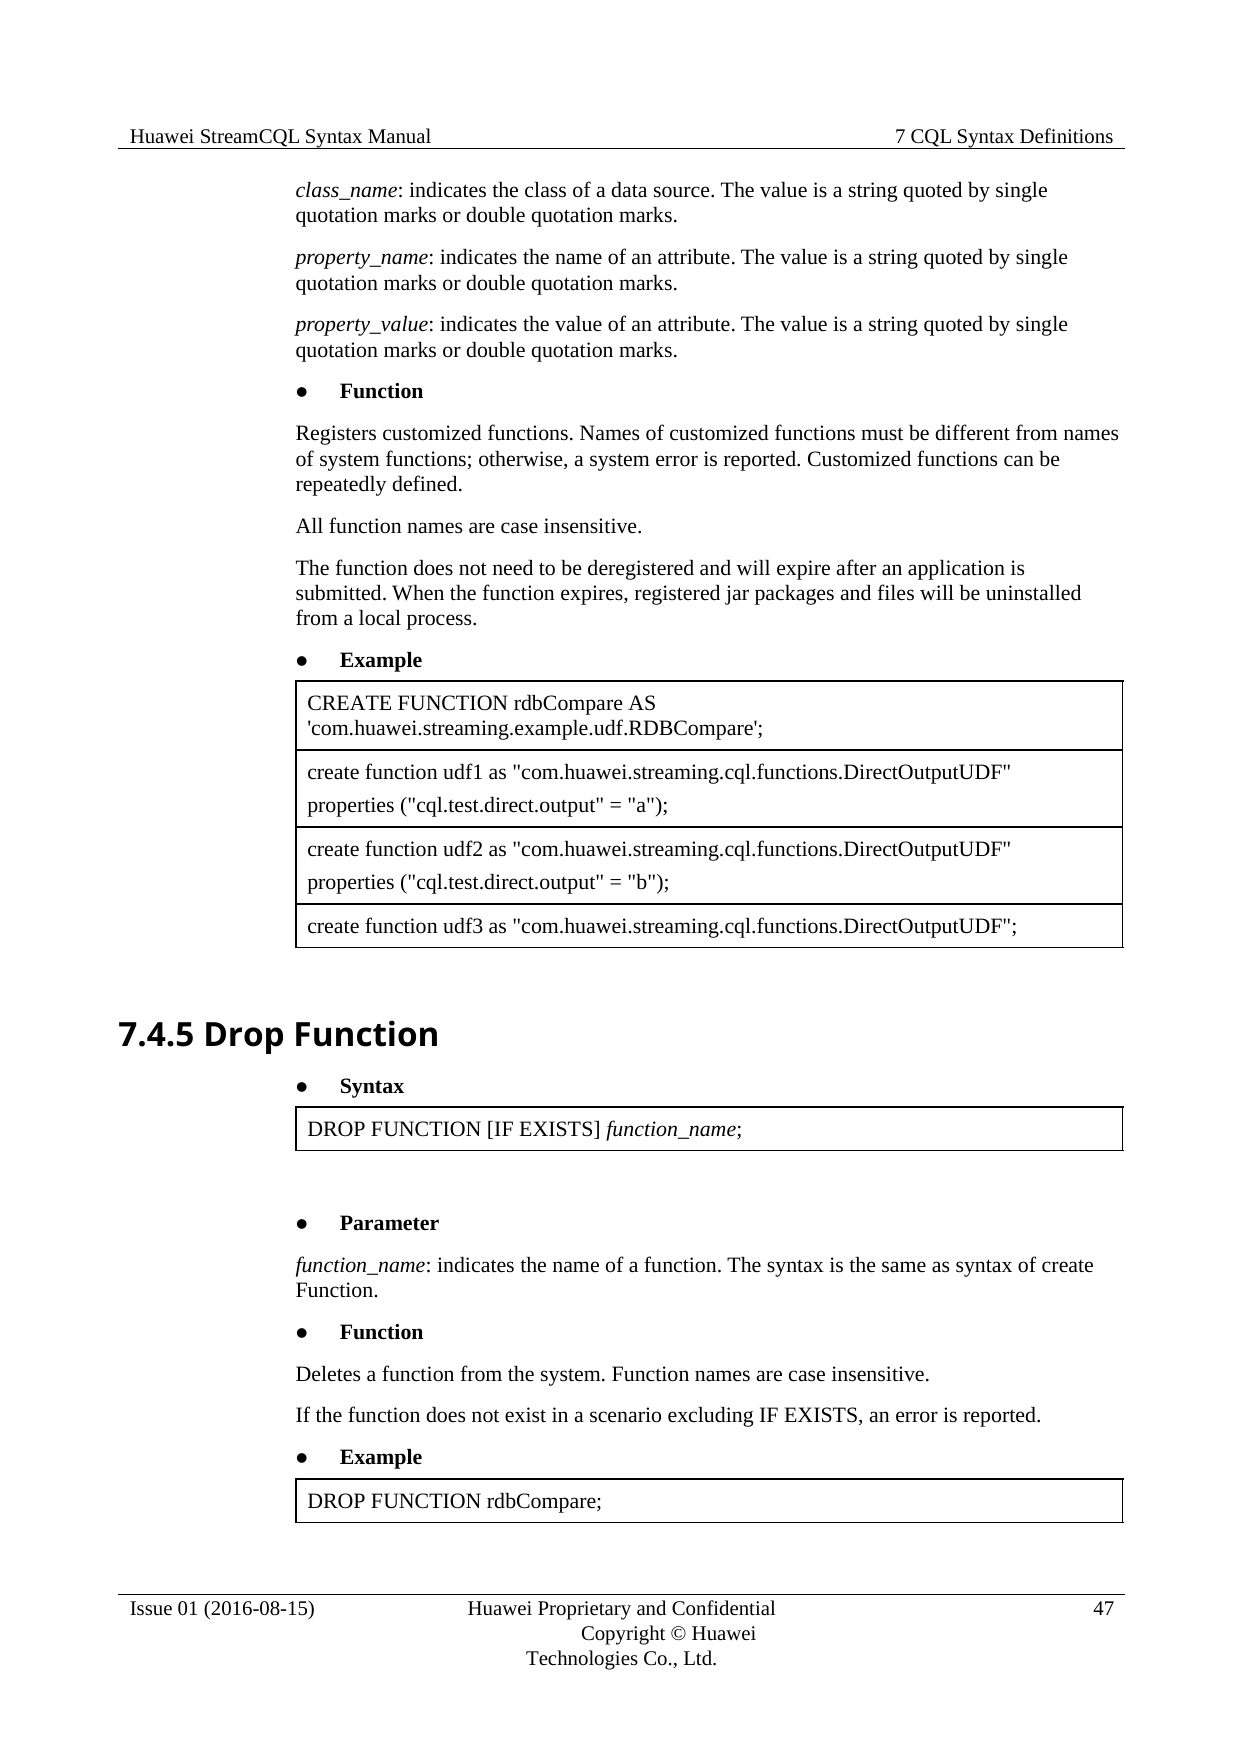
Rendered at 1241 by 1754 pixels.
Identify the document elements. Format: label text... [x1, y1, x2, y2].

text function_name: indicates the name of a function. The syntax is the same as syntax of create Function. [295, 1252, 1122, 1302]
text Registers customized functions. Names of customized functions must be different from names of system functions; otherwise, a system error is reported. Customized functions can be repeatedly defined. [295, 420, 1122, 496]
text The function does not need to be deregistered and will expire after an application is submitted. When the function expires, registered jar packages and files will be uninstalled from a local process. [295, 554, 1122, 630]
list Function [295, 1319, 1122, 1344]
table_header DROP FUNCTION rdbCompare; [297, 1480, 1122, 1521]
table_cell create function udf2 as "com.huawei.streaming.cql.functions.DirectOutputUDF" properties ("cql.test.direct.output" = "b"); [297, 828, 1122, 903]
table_header CREATE FUNCTION rdbCompare AS 'com.huawei.streaming.example.udf.RDBCompare'; [297, 682, 1122, 749]
table_cell create function udf1 as "com.huawei.streaming.cql.functions.DirectOutputUDF" properties ("cql.test.direct.output" = "a"); [297, 751, 1122, 826]
table_cell create function udf3 as "com.huawei.streaming.cql.functions.DirectOutputUDF"; [297, 905, 1122, 946]
text All function names are case insensitive. [295, 513, 1122, 538]
text Deletes a function from the system. Function names are case insensitive. [295, 1361, 1122, 1386]
list Parameter [295, 1210, 1122, 1235]
list Function [295, 378, 1122, 404]
list Syntax [295, 1073, 1122, 1098]
table_header DROP FUNCTION [IF EXISTS] function_name; [297, 1108, 1122, 1150]
text property_name: indicates the name of an attribute. The value is a string quoted by single quotation marks or double quotation marks. [295, 244, 1122, 295]
text If the function does not exist in a scenario excluding IF EXISTS, an error is reported. [295, 1402, 1122, 1428]
text property_value: indicates the value of an attribute. The value is a string quoted by single quotation marks or double quotation marks. [295, 311, 1122, 362]
text class_name: indicates the class of a data source. The value is a string quoted by single quotation marks or double quotation marks. [295, 177, 1122, 228]
subtitle Drop Function [118, 1011, 1122, 1056]
list Example [295, 1444, 1122, 1469]
list Example [295, 647, 1122, 672]
